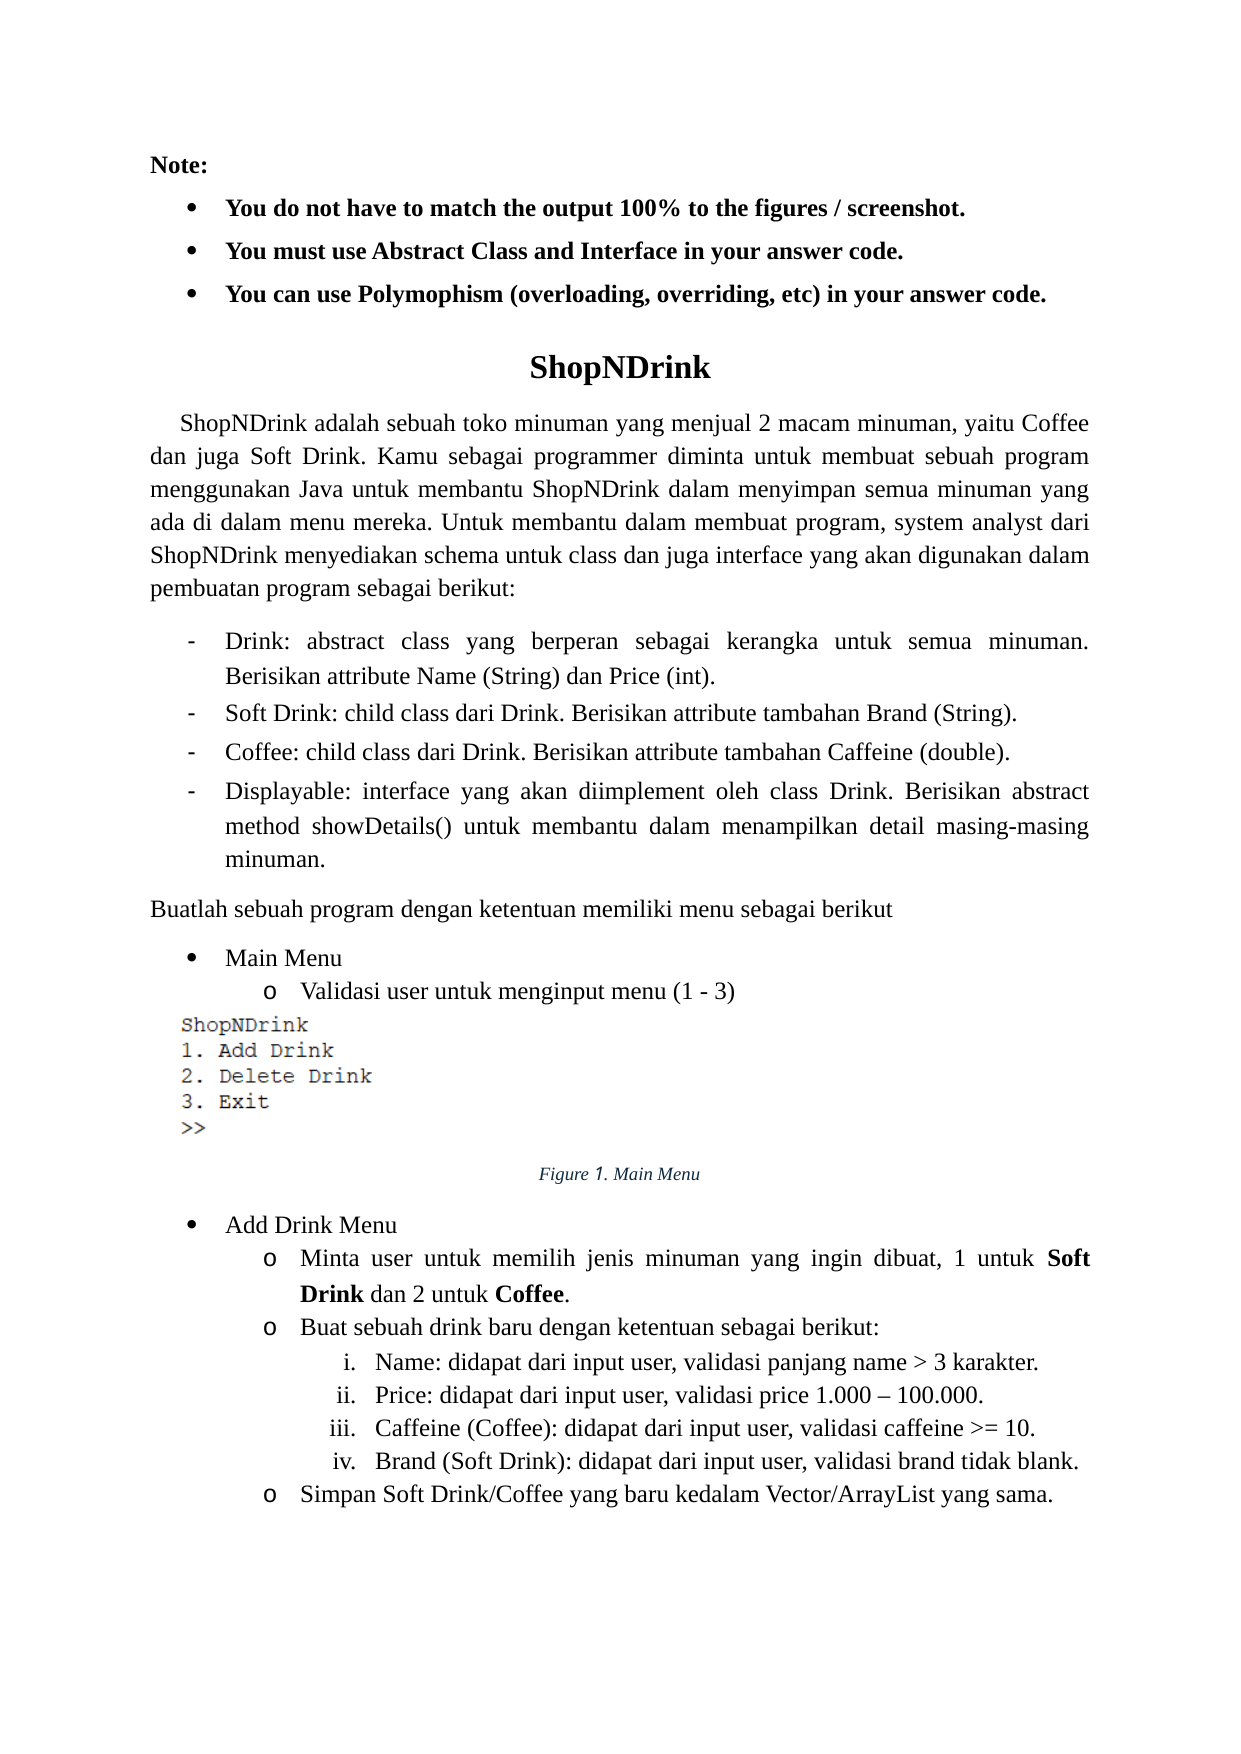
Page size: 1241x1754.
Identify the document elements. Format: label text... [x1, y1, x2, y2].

list Coffee: child class dari Drink. Berisikan attribute tambahan Caffeine (double). [187, 733, 1090, 768]
text Buatlah sebuah program dengan ketentuan memiliki menu sebagai berikut [150, 894, 1090, 922]
list Add Drink Menu [187, 1211, 1090, 1239]
list Name: didapat dari input user, validasi panjang name > 3 karakter. [356, 1347, 1090, 1376]
text ShopNDrink adalah sebuah toko minuman yang menjual 2 macam minuman, yaitu Coffee dan juga Soft Drink. Kamu sebagai programmer diminta untuk membuat sebuah program menggunakan Java untuk membantu ShopNDrink dalam menyimpan semua minuman yang ada di dalam menu mereka. Untuk membantu dalam membuat program, system analyst dari ShopNDrink menyediakan schema untuk class dan juga interface yang akan digunakan dalam pembuatan program sebagai berikut: [150, 408, 1090, 602]
list Price: didapat dari input user, validasi price 1.000 – 100.000. [356, 1380, 1090, 1409]
list Caffeine (Coffee): didapat dari input user, validasi caffeine >= 10. [356, 1413, 1090, 1442]
list Drink: abstract class yang berperan sebagai kerangka untuk semua minuman. Berisikan attribute Name (String) dan Price (int). [187, 623, 1090, 690]
list Soft Drink: child class dari Drink. Berisikan attribute tambahan Brand (String). [187, 694, 1090, 728]
list You do not have to match the output 100% to the figures / screenshot. [187, 193, 1090, 222]
list Displayable: interface yang akan diimplement oleh class Drink. Berisikan abstract method showDetails() untuk membantu dalam menampilkan detail masing-masing minuman. [187, 773, 1090, 873]
text Note: [150, 150, 1090, 179]
text Figure 1. Main Menu [150, 1160, 1090, 1186]
list Main Menu [187, 943, 1090, 972]
list Simpan Soft Drink/Coffee yang baru kedalam Vector/ArrayList yang sama. [262, 1479, 1090, 1510]
list Validasi user untuk menginput menu (1 - 3) [262, 976, 1090, 1007]
list You must use Abstract Class and Interface in your answer code. [187, 236, 1090, 265]
list Buat sebuah drink baru dengan ketentuan sebagai berikut: [262, 1312, 1090, 1342]
text ShopNDrink [150, 347, 1090, 386]
list You can use Polymophism (overloading, overriding, etc) in your answer code. [187, 279, 1090, 308]
list Minta user untuk memilih jenis minuman yang ingin dibuat, 1 untuk Soft Drink dan 2 untuk Coffee. [262, 1243, 1090, 1307]
list Brand (Soft Drink): didapat dari input user, validasi brand tidak blank. [356, 1446, 1090, 1475]
